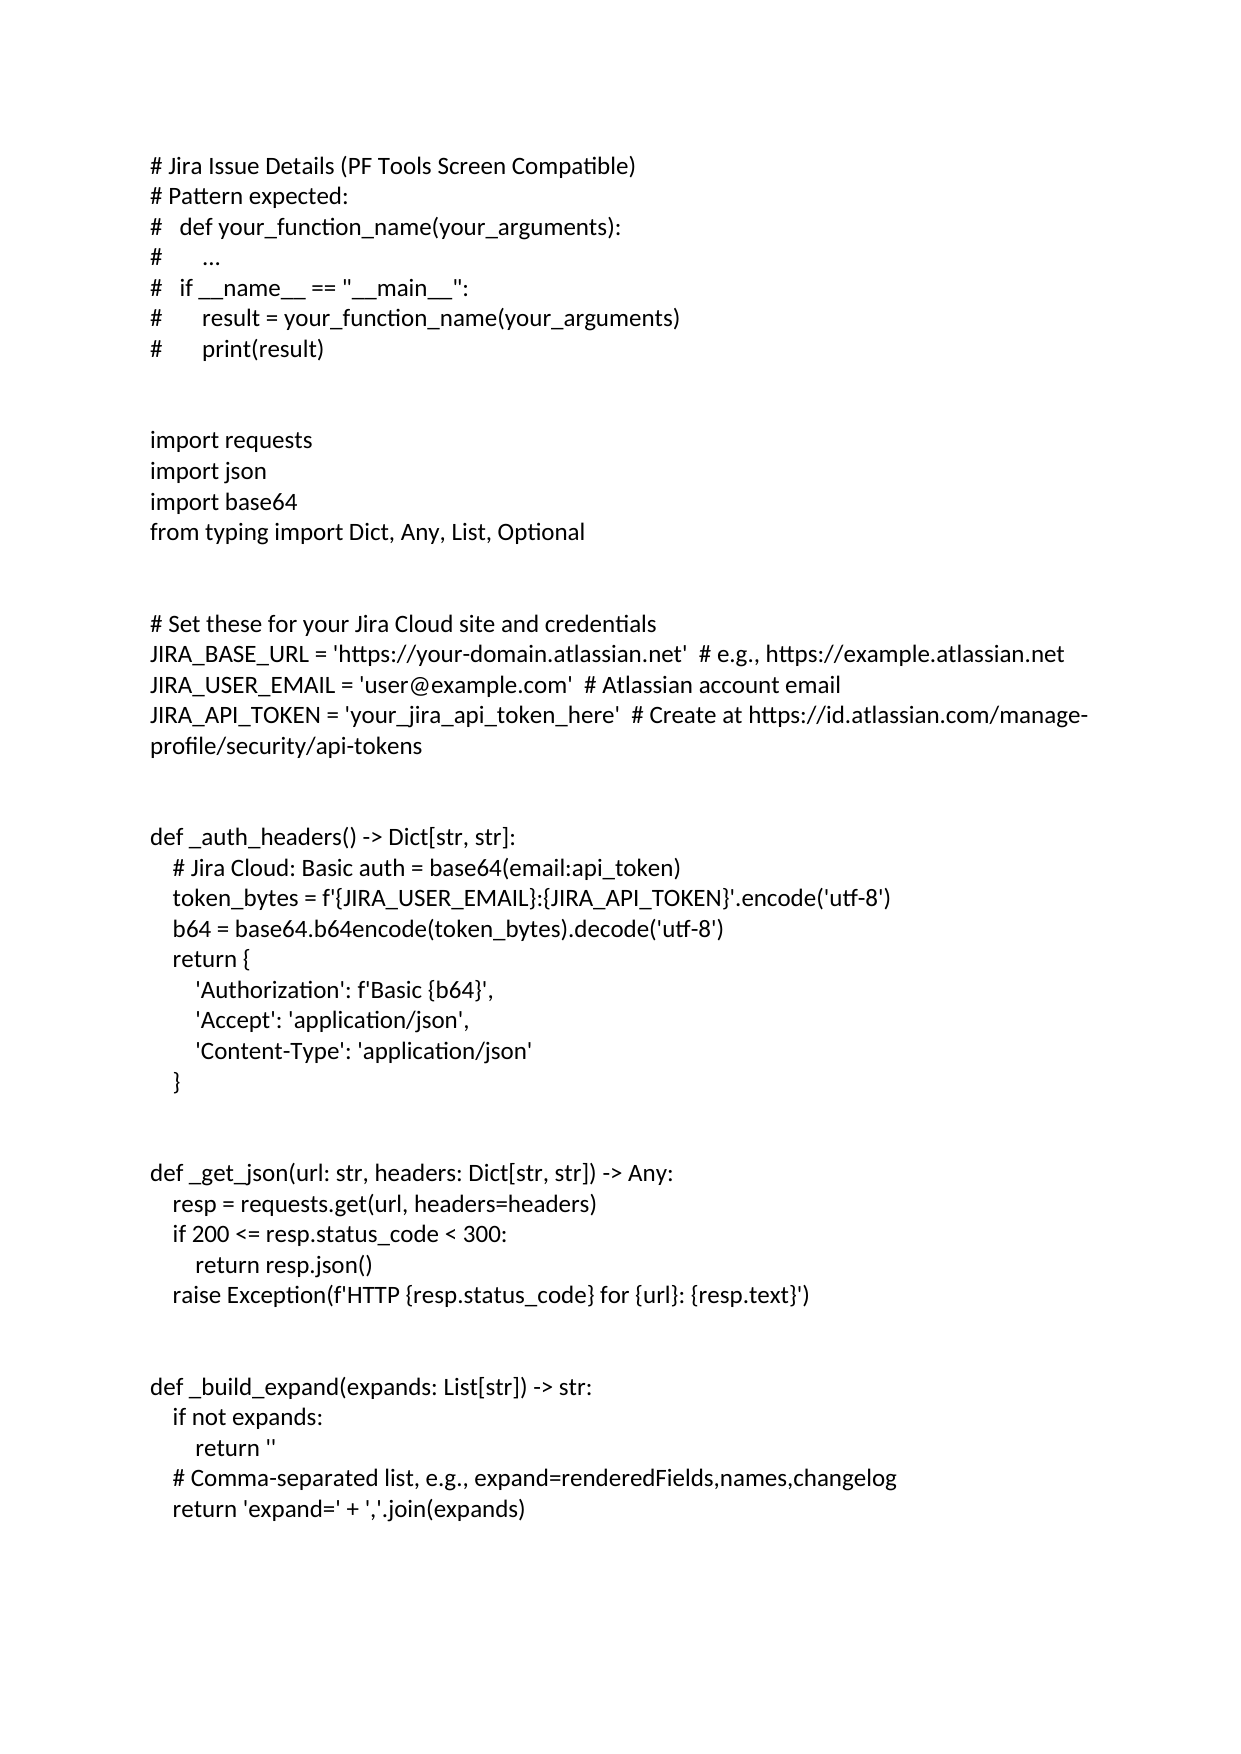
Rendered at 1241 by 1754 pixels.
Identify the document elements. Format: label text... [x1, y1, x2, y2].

text return resp.json() [150, 1249, 1090, 1279]
text if not expands: [150, 1401, 1090, 1432]
text resp = requests.get(url, headers=headers) [150, 1188, 1090, 1218]
text if 200 <= resp.status_code < 300: [150, 1218, 1090, 1249]
text b64 = base64.b64encode(token_bytes).decode('utf-8') [150, 913, 1090, 943]
text # def your_function_name(your_arguments): [150, 211, 1090, 242]
text JIRA_API_TOKEN = 'your_jira_api_token_here' # Create at https://id.atlassian.com/manage-profile/security/api-tokens [150, 699, 1090, 760]
text 'Accept': 'application/json', [150, 1004, 1090, 1035]
text return '' [150, 1432, 1090, 1462]
text from typing import Dict, Any, List, Optional [150, 516, 1090, 547]
text token_bytes = f'{JIRA_USER_EMAIL}:{JIRA_API_TOKEN}'.encode('utf-8') [150, 882, 1090, 913]
text # ... [150, 242, 1090, 272]
text JIRA_USER_EMAIL = 'user@example.com' # Atlassian account email [150, 669, 1090, 699]
text import requests [150, 425, 1090, 455]
text return { [150, 943, 1090, 974]
text # if __name__ == "__main__": [150, 272, 1090, 303]
text 'Content-Type': 'application/json' [150, 1035, 1090, 1066]
text raise Exception(f'HTTP {resp.status_code} for {url}: {resp.text}') [150, 1279, 1090, 1310]
text def _build_expand(expands: List[str]) -> str: [150, 1371, 1090, 1401]
text # Jira Cloud: Basic auth = base64(email:api_token) [150, 852, 1090, 882]
text import json [150, 455, 1090, 486]
text 'Authorization': f'Basic {b64}', [150, 974, 1090, 1004]
text # Set these for your Jira Cloud site and credentials [150, 608, 1090, 638]
text # print(result) [150, 333, 1090, 364]
text # Jira Issue Details (PF Tools Screen Compatible) [150, 150, 1090, 181]
text def _get_json(url: str, headers: Dict[str, str]) -> Any: [150, 1157, 1090, 1188]
text JIRA_BASE_URL = 'https://your-domain.atlassian.net' # e.g., https://example.atlassian.net [150, 638, 1090, 669]
text import base64 [150, 486, 1090, 516]
text # result = your_function_name(your_arguments) [150, 303, 1090, 333]
text def _auth_headers() -> Dict[str, str]: [150, 821, 1090, 852]
text return 'expand=' + ','.join(expands) [150, 1493, 1090, 1523]
text } [150, 1066, 1090, 1096]
text # Pattern expected: [150, 181, 1090, 211]
text # Comma-separated list, e.g., expand=renderedFields,names,changelog [150, 1462, 1090, 1493]
